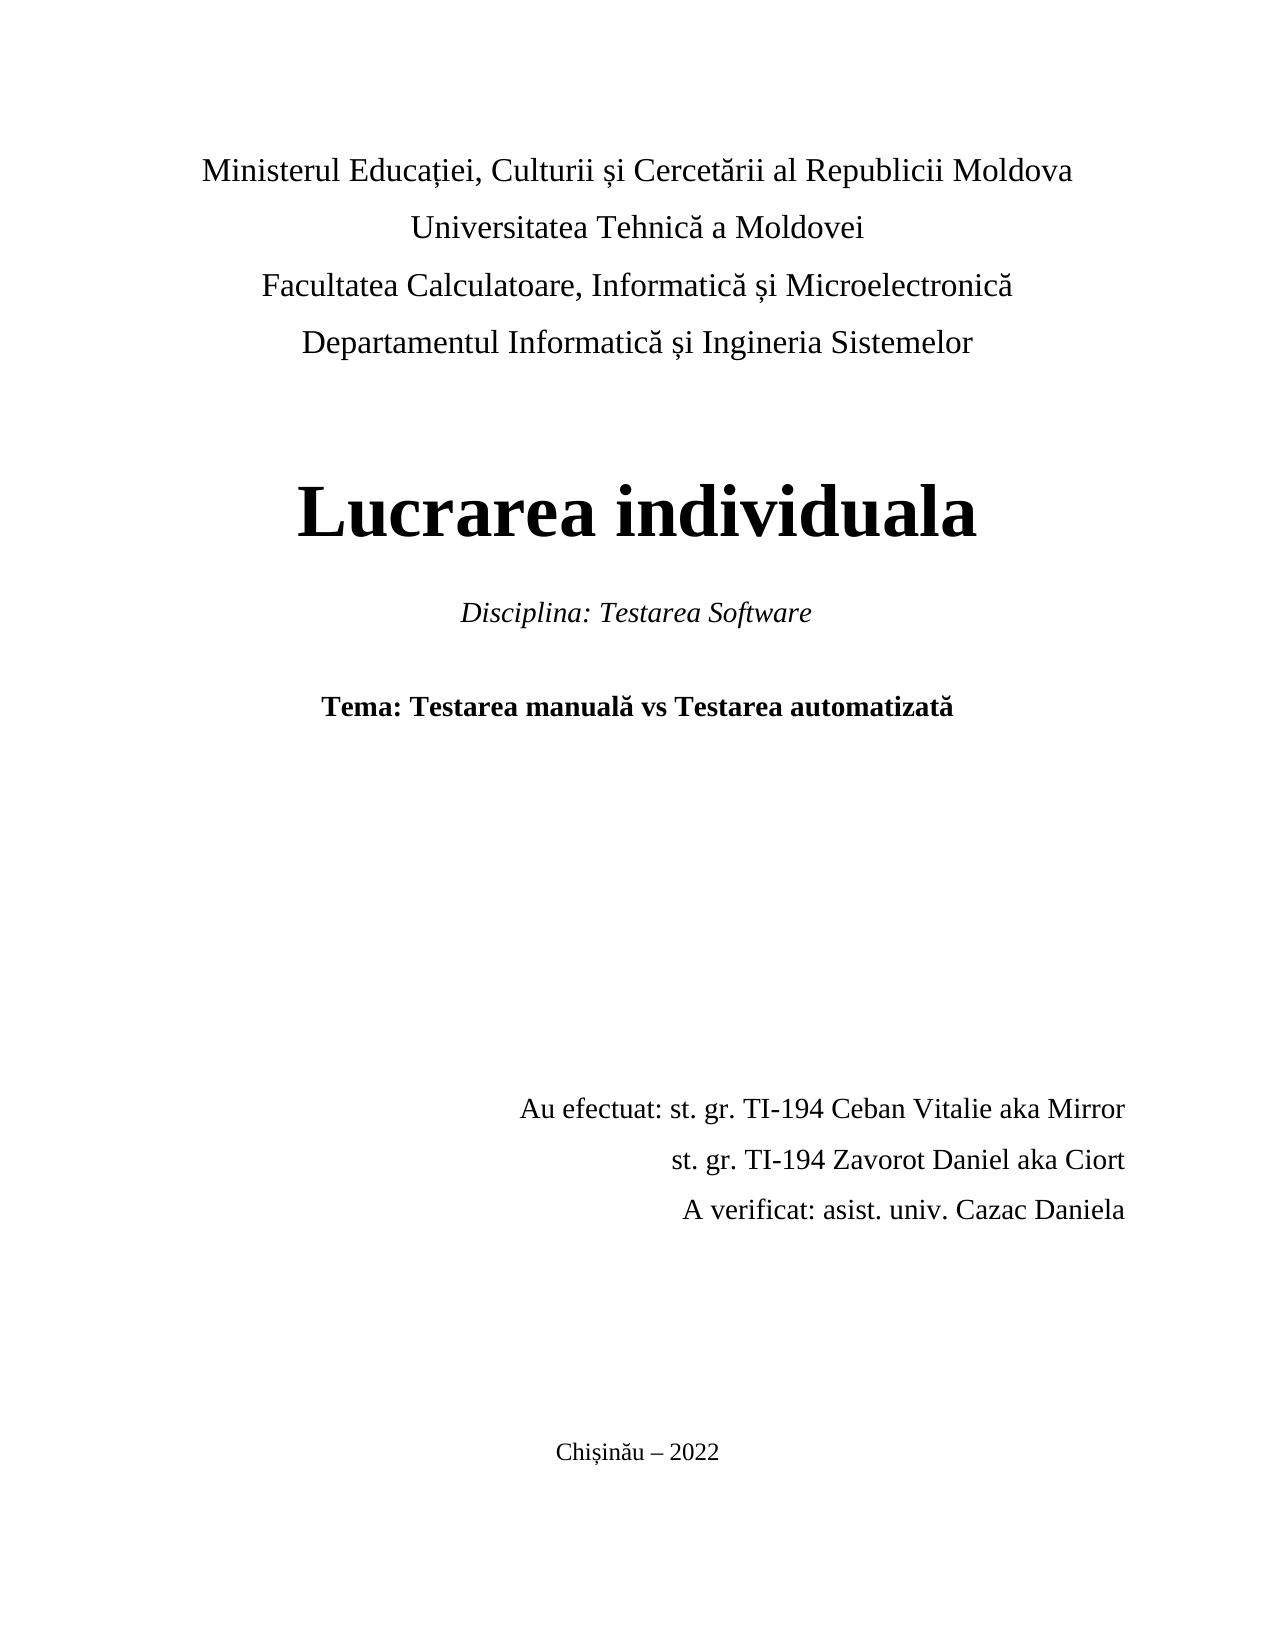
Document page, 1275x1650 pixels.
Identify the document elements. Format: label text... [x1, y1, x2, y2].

text Universitatea Tehnică a Moldovei [150, 207, 1125, 246]
text Ministerul Educației, Culturii și Cercetării al Republicii Moldova [150, 150, 1125, 188]
text Departamentul Informatică și Ingineria Sistemelor [150, 322, 1125, 361]
text Au efectuat: st. gr. TI-194 Ceban Vitalie aka Mirror [150, 1092, 1125, 1125]
text Lucrarea individuala [150, 466, 1125, 552]
text Facultatea Calculatoare, Informatică și Microelectronică [150, 265, 1125, 303]
text Chișinău – 2022 [150, 1437, 1125, 1465]
text Disciplina: Testarea Software [150, 596, 1125, 629]
text Tema: Testarea manuală vs Testarea automatizată [150, 689, 1125, 723]
text st. gr. TI-194 Zavorot Daniel aka Ciort [150, 1142, 1125, 1175]
text A verificat: asist. univ. Cazac Daniela [150, 1192, 1125, 1226]
